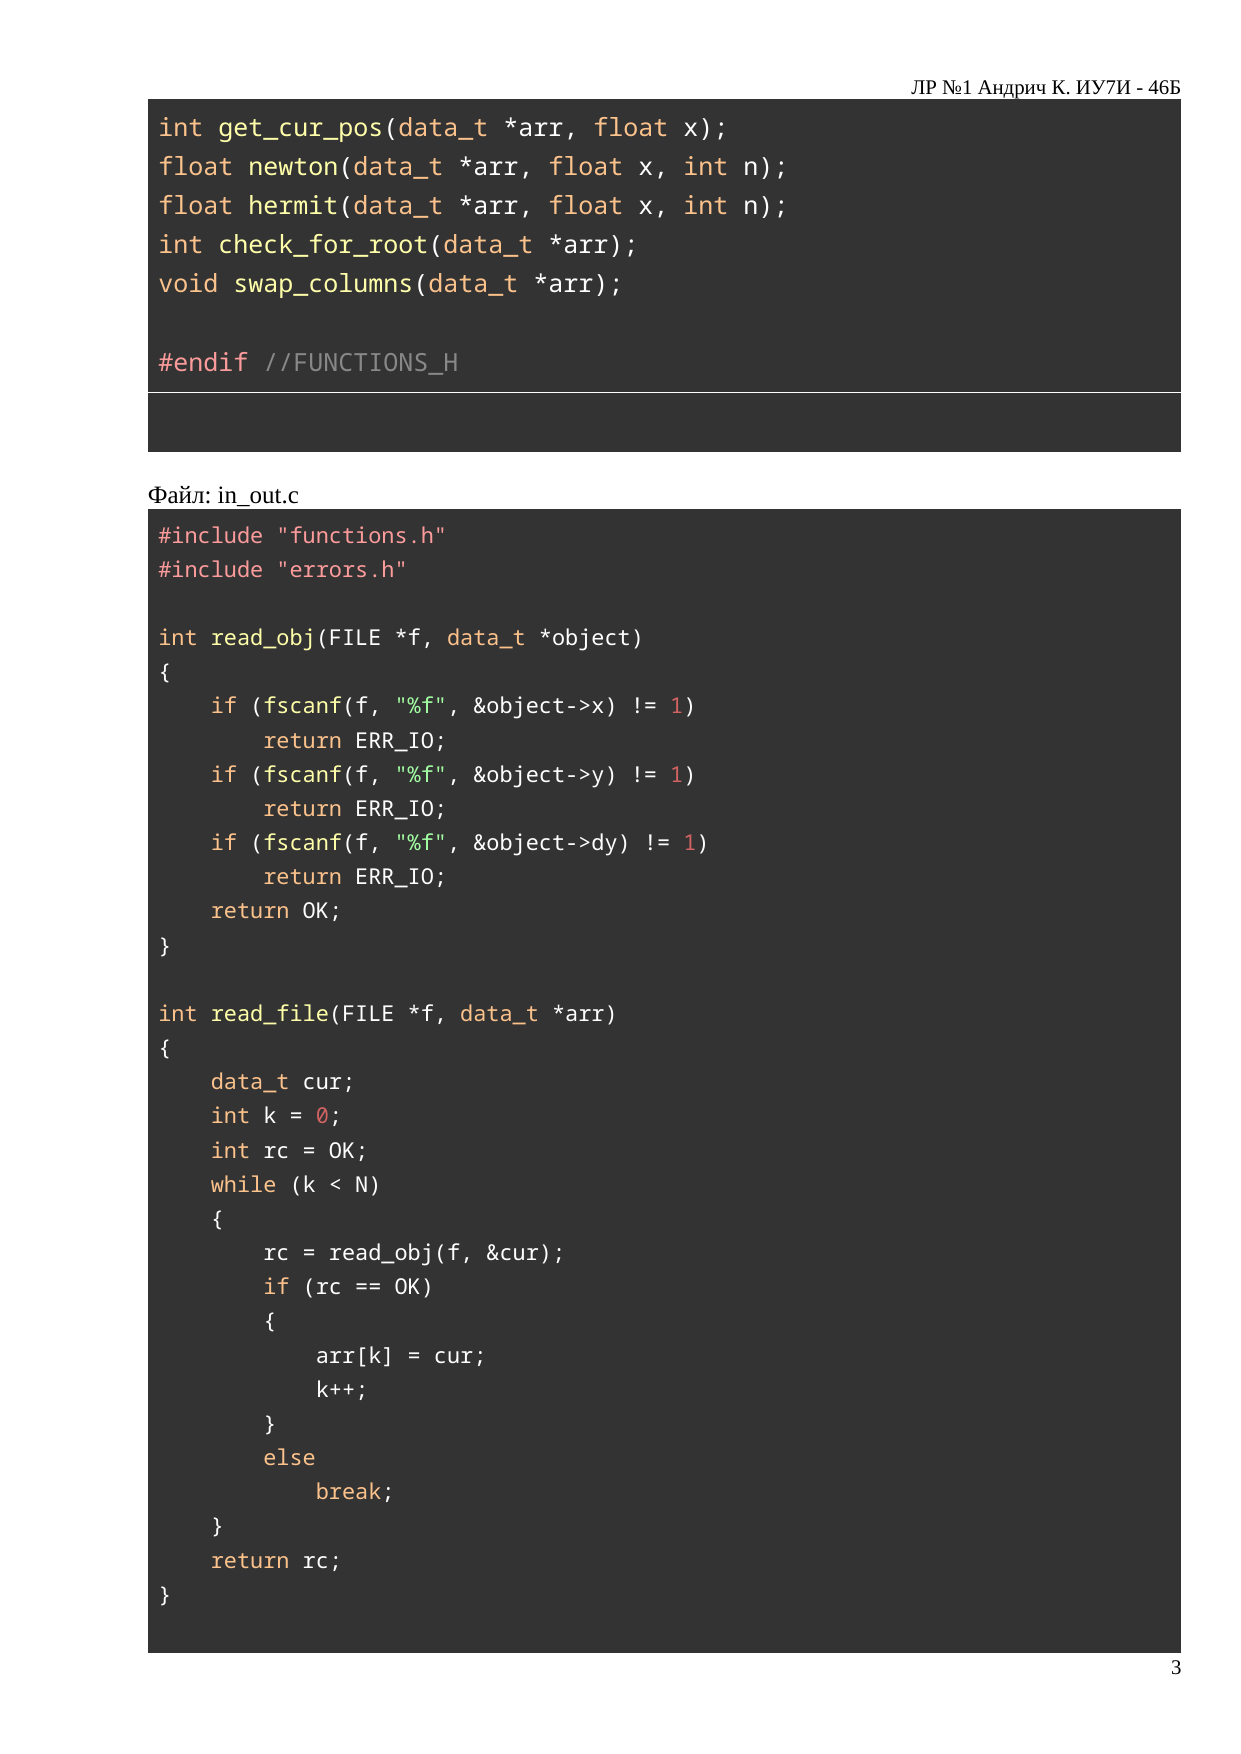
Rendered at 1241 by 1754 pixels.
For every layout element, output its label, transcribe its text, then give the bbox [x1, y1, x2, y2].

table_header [148, 509, 1181, 1653]
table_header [148, 99, 1181, 392]
table_cell [148, 393, 1181, 452]
text Файл: in_out.c [148, 480, 1181, 509]
